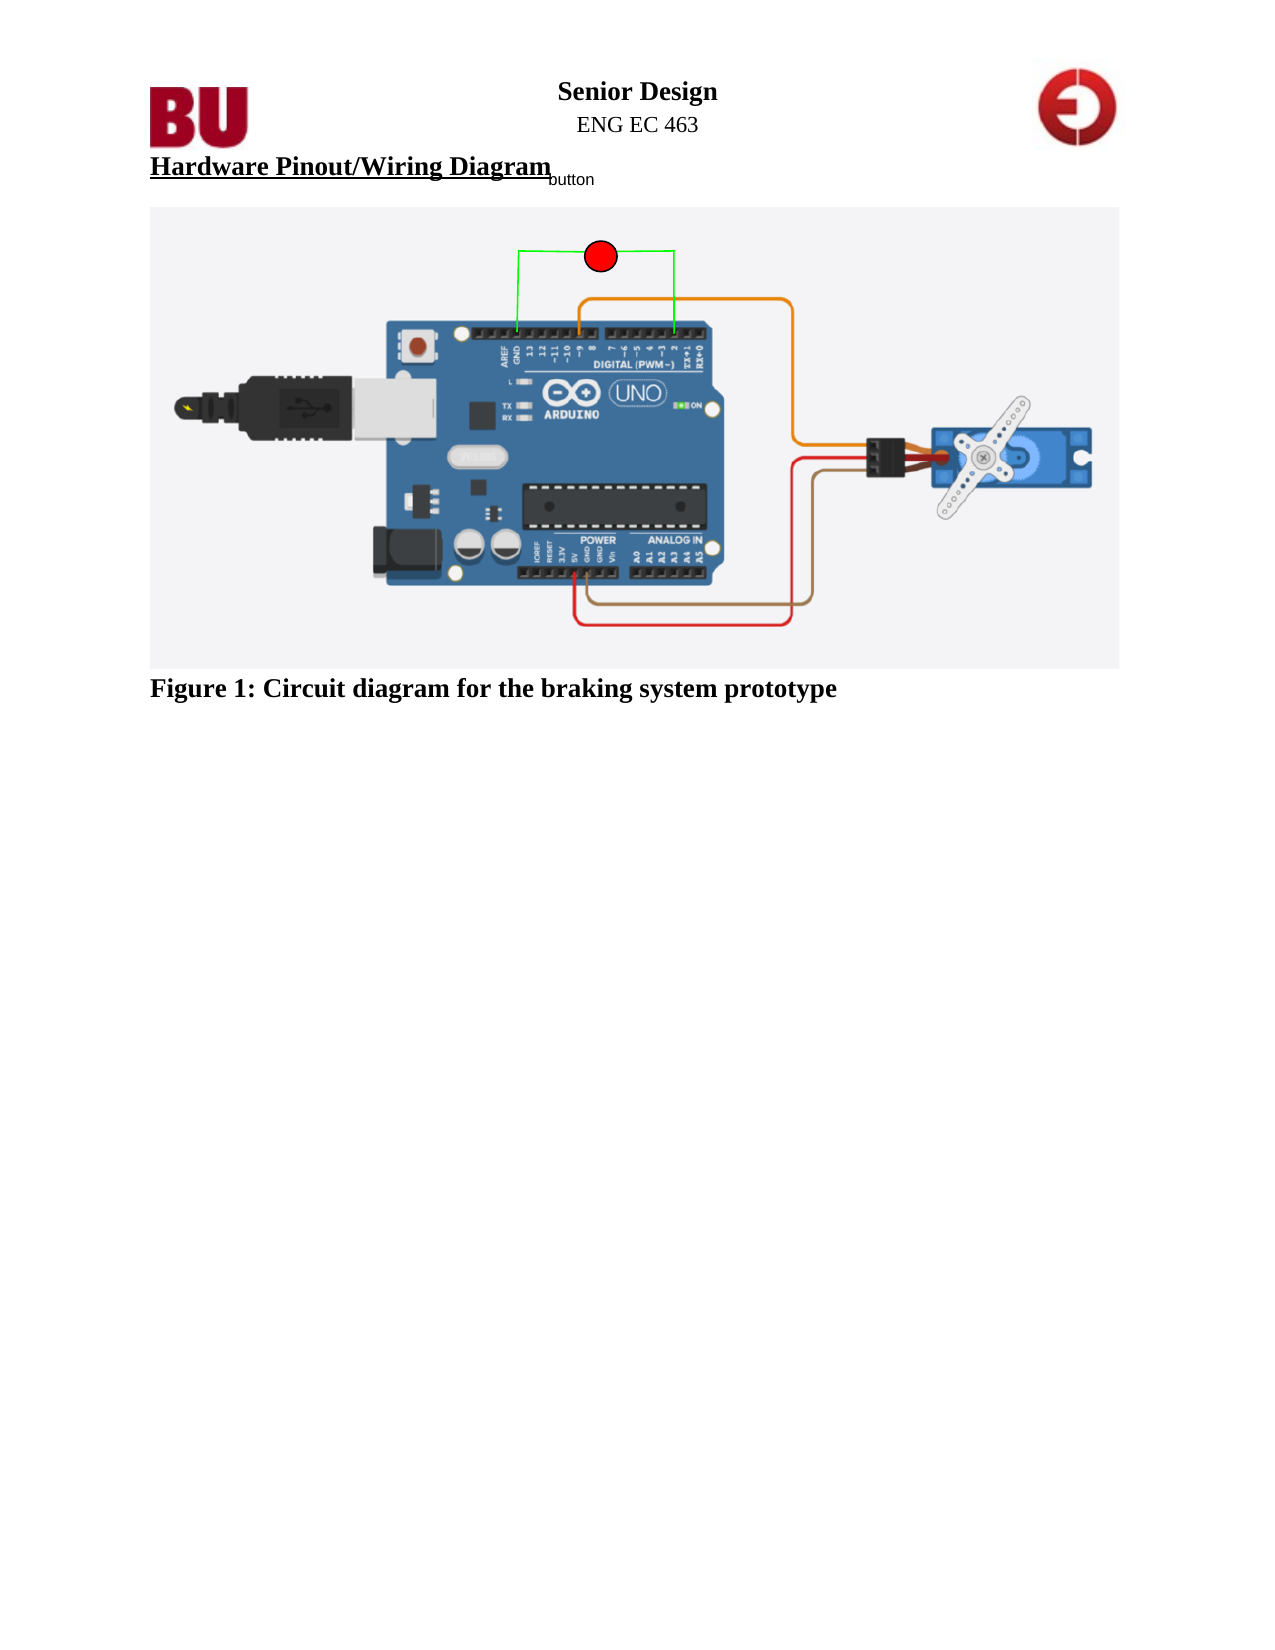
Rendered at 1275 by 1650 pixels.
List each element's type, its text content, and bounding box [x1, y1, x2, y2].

text Figure 1: Circuit diagram for the braking system prototype [150, 673, 1125, 704]
picture [150, 207, 1120, 669]
picture [150, 87, 249, 150]
picture [1031, 59, 1125, 150]
